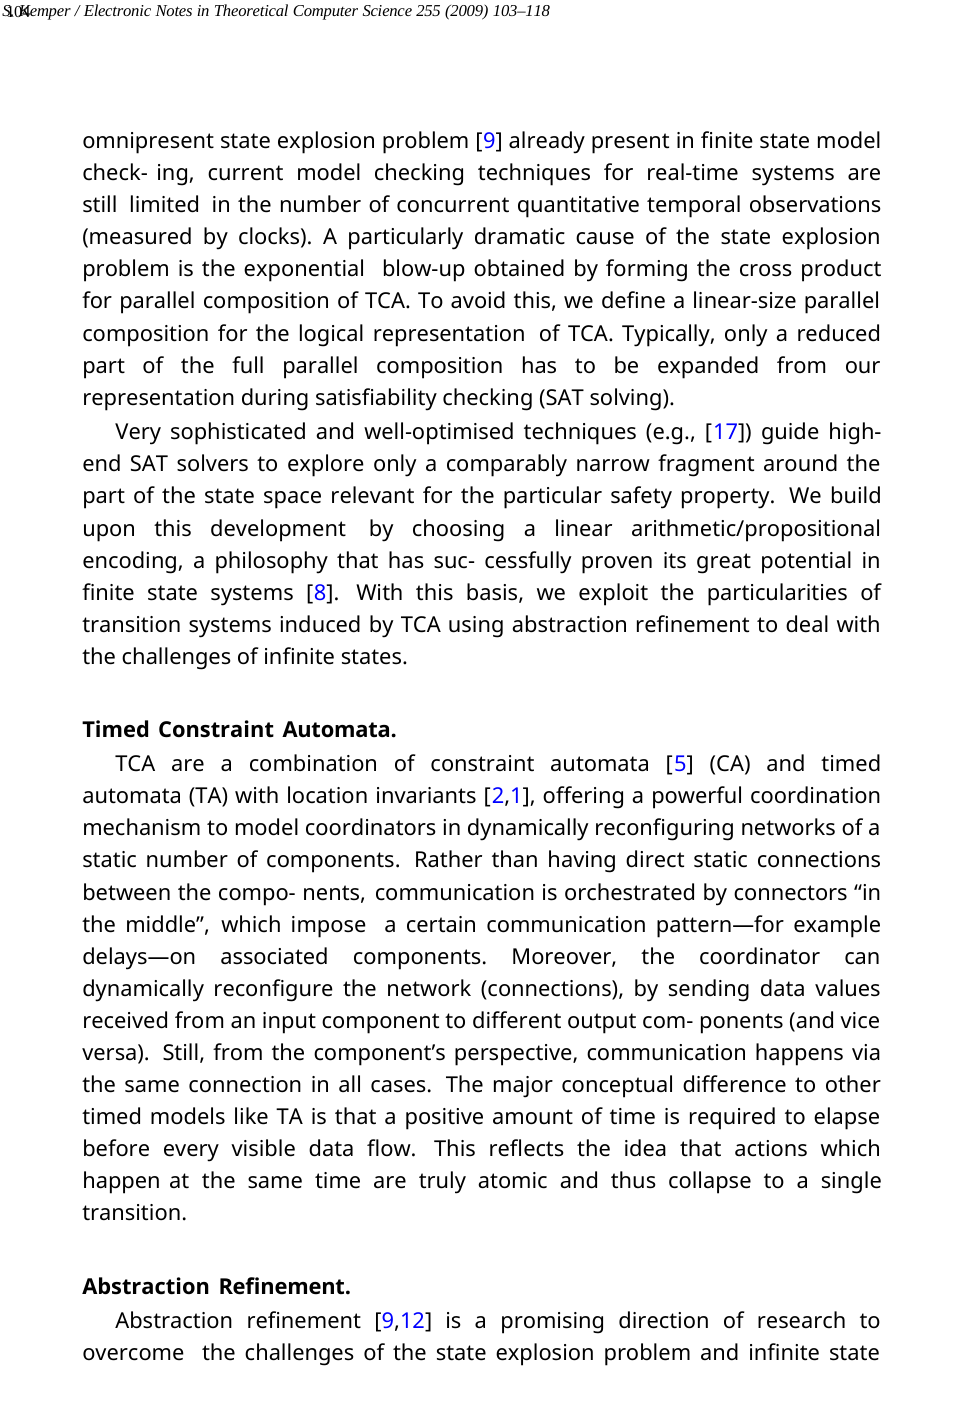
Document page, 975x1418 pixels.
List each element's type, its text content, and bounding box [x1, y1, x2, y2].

text Very sophisticated and well-optimised techniques (e.g., [17]) guide high-end SAT solvers to explore only a comparably narrow fragment around the part of the state space relevant for the particular safety property. We build upon this development by choosing a linear arithmetic/propositional encoding, a philosophy that has suc- cessfully proven its great potential in finite state systems [8]. With this basis, we exploit the particularities of transition systems induced by TCA using abstraction refinement to deal with the challenges of infinite states. [82, 416, 882, 671]
text omnipresent state explosion problem [9] already present in finite state model check- ing, current model checking techniques for real-time systems are still limited in the number of concurrent quantitative temporal observations (measured by clocks). A particularly dramatic cause of the state explosion problem is the exponential blow-up obtained by forming the cross product for parallel composition of TCA. To avoid this, we define a linear-size parallel composition for the logical representation of TCA. Typically, only a reduced part of the full parallel composition has to be expanded from our representation during satisfiability checking (SAT solving). [82, 125, 882, 411]
subtitle Timed Constraint Automata. [82, 714, 904, 744]
subtitle Abstraction Refinement. [82, 1271, 904, 1301]
text TCA are a combination of constraint automata [5] (CA) and timed automata (TA) with location invariants [2,1], offering a powerful coordination mechanism to model coordinators in dynamically reconfiguring networks of a static number of components. Rather than having direct static connections between the compo- nents, communication is orchestrated by connectors “in the middle”, which impose a certain communication pattern—for example delays—on associated components. Moreover, the coordinator can dynamically reconfigure the network (connections), by sending data values received from an input component to different output com- ponents (and vice versa). Still, from the component’s perspective, communication happens via the same connection in all cases. The major conceptual difference to other timed models like TA is that a positive amount of time is required to elapse before every visible data flow. This reflects the idea that actions which happen at the same time are truly atomic and thus collapse to a single transition. [82, 748, 882, 1227]
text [82, 1305, 881, 1367]
